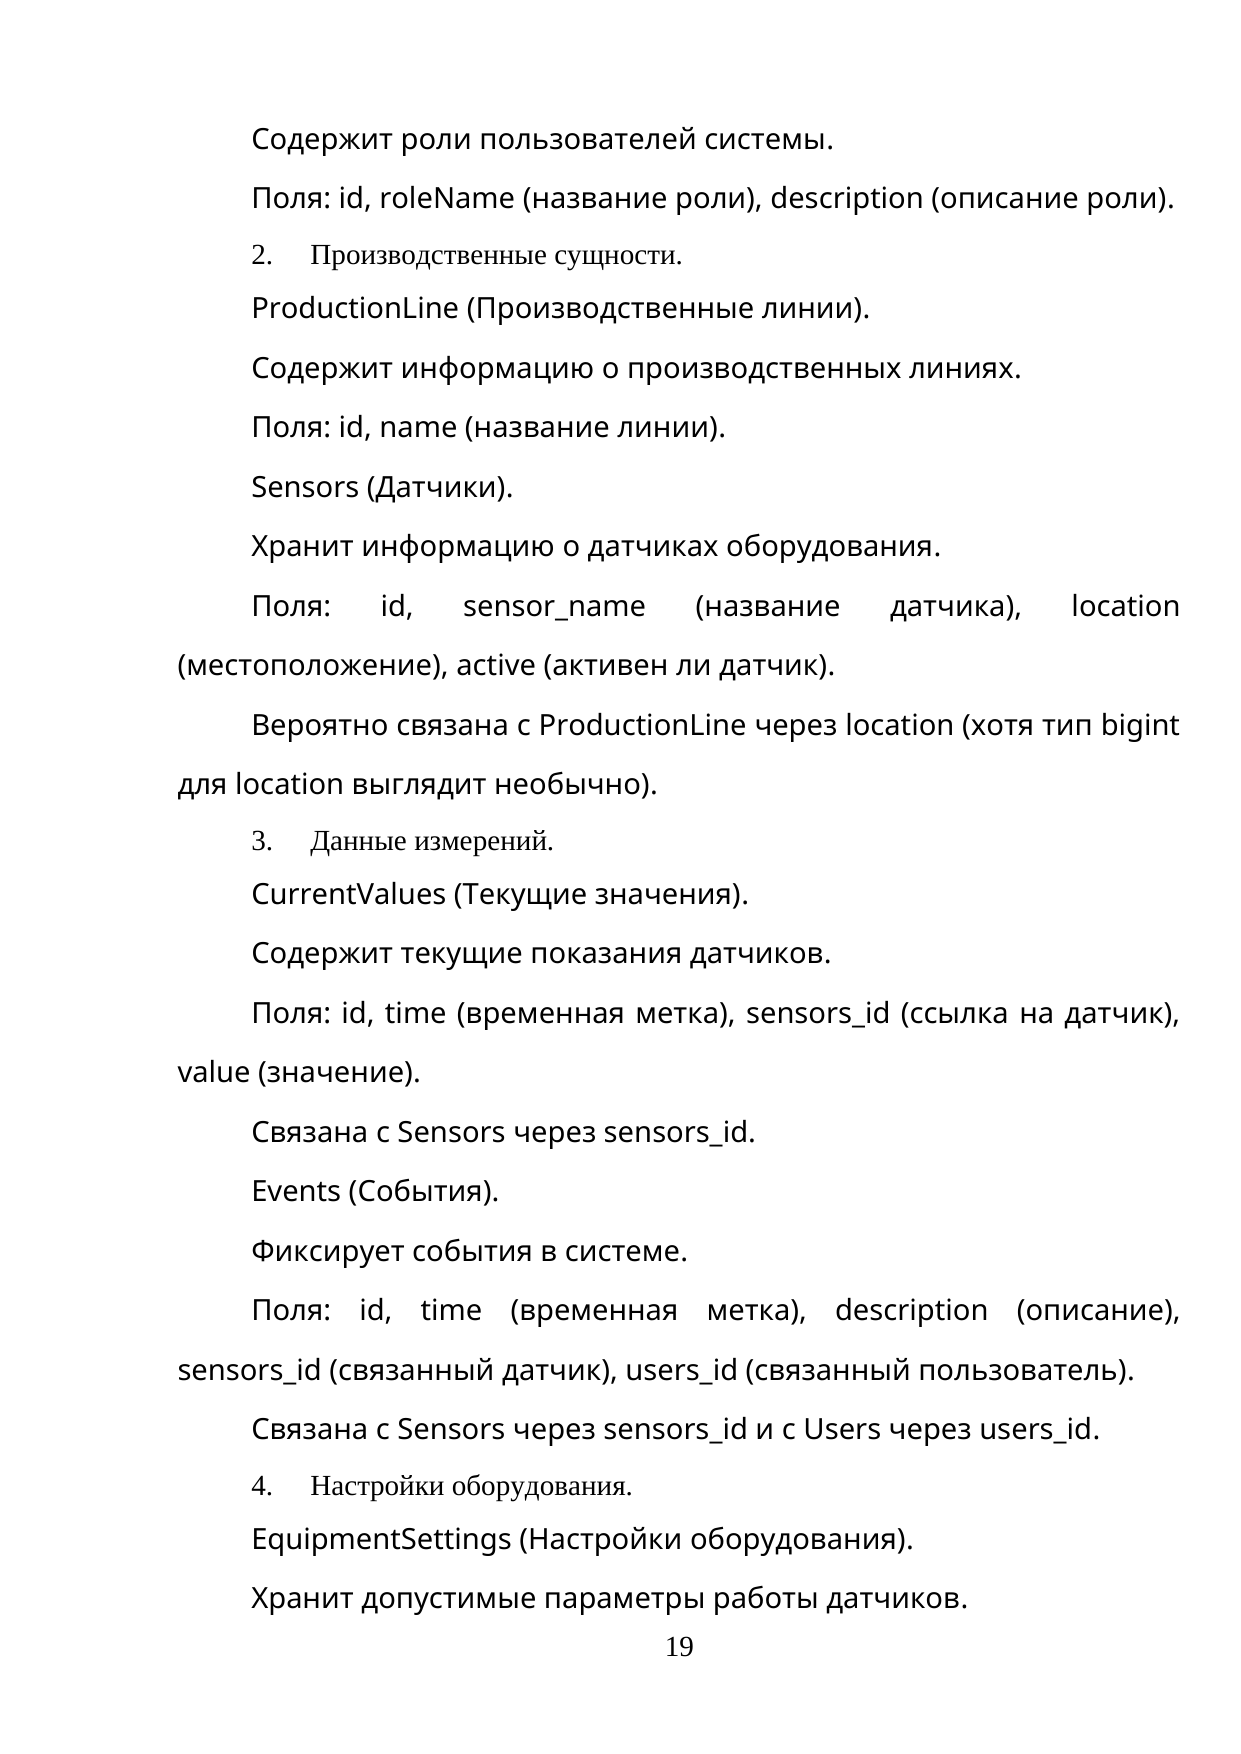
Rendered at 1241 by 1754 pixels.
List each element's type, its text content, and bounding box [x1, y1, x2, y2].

text Поля: id, time (временная метка), description (описание), sensors_id (связанный датчик), users_id (связанный пользователь). [177, 1289, 1181, 1388]
text Содержит текущие показания датчиков. [177, 932, 1181, 972]
text Производственные сущности. [177, 237, 1181, 271]
text Вероятно связана с ProductionLine через location (хотя тип bigint для location выглядит необычно). [177, 704, 1181, 803]
text Sensors (Датчики). [177, 466, 1181, 506]
text CurrentValues (Текущие значения). [177, 873, 1181, 913]
text Поля: id, sensor_name (название датчика), location (местоположение), active (активен ли датчик). [177, 585, 1181, 684]
text ProductionLine (Производственные линии). [177, 287, 1181, 327]
text Фиксирует события в системе. [177, 1230, 1181, 1269]
text Хранит допустимые параметры работы датчиков. [177, 1578, 1181, 1617]
text Поля: id, time (временная метка), sensors_id (ссылка на датчик), value (значение). [177, 992, 1181, 1091]
text Содержит информацию о производственных линиях. [177, 347, 1181, 387]
text Events (События). [177, 1170, 1181, 1210]
text Связана с Sensors через sensors_id и с Users через users_id. [177, 1408, 1181, 1448]
text Данные измерений. [177, 823, 1181, 856]
text Настройки оборудования. [177, 1468, 1181, 1501]
text Содержит роли пользователей системы. [177, 118, 1181, 158]
text Хранит информацию о датчиках оборудования. [177, 525, 1181, 565]
text Поля: id, name (название линии). [177, 406, 1181, 446]
text Связана с Sensors через sensors_id. [177, 1111, 1181, 1151]
text Поля: id, roleName (название роли), description (описание роли). [177, 178, 1181, 217]
text EquipmentSettings (Настройки оборудования). [177, 1518, 1181, 1558]
